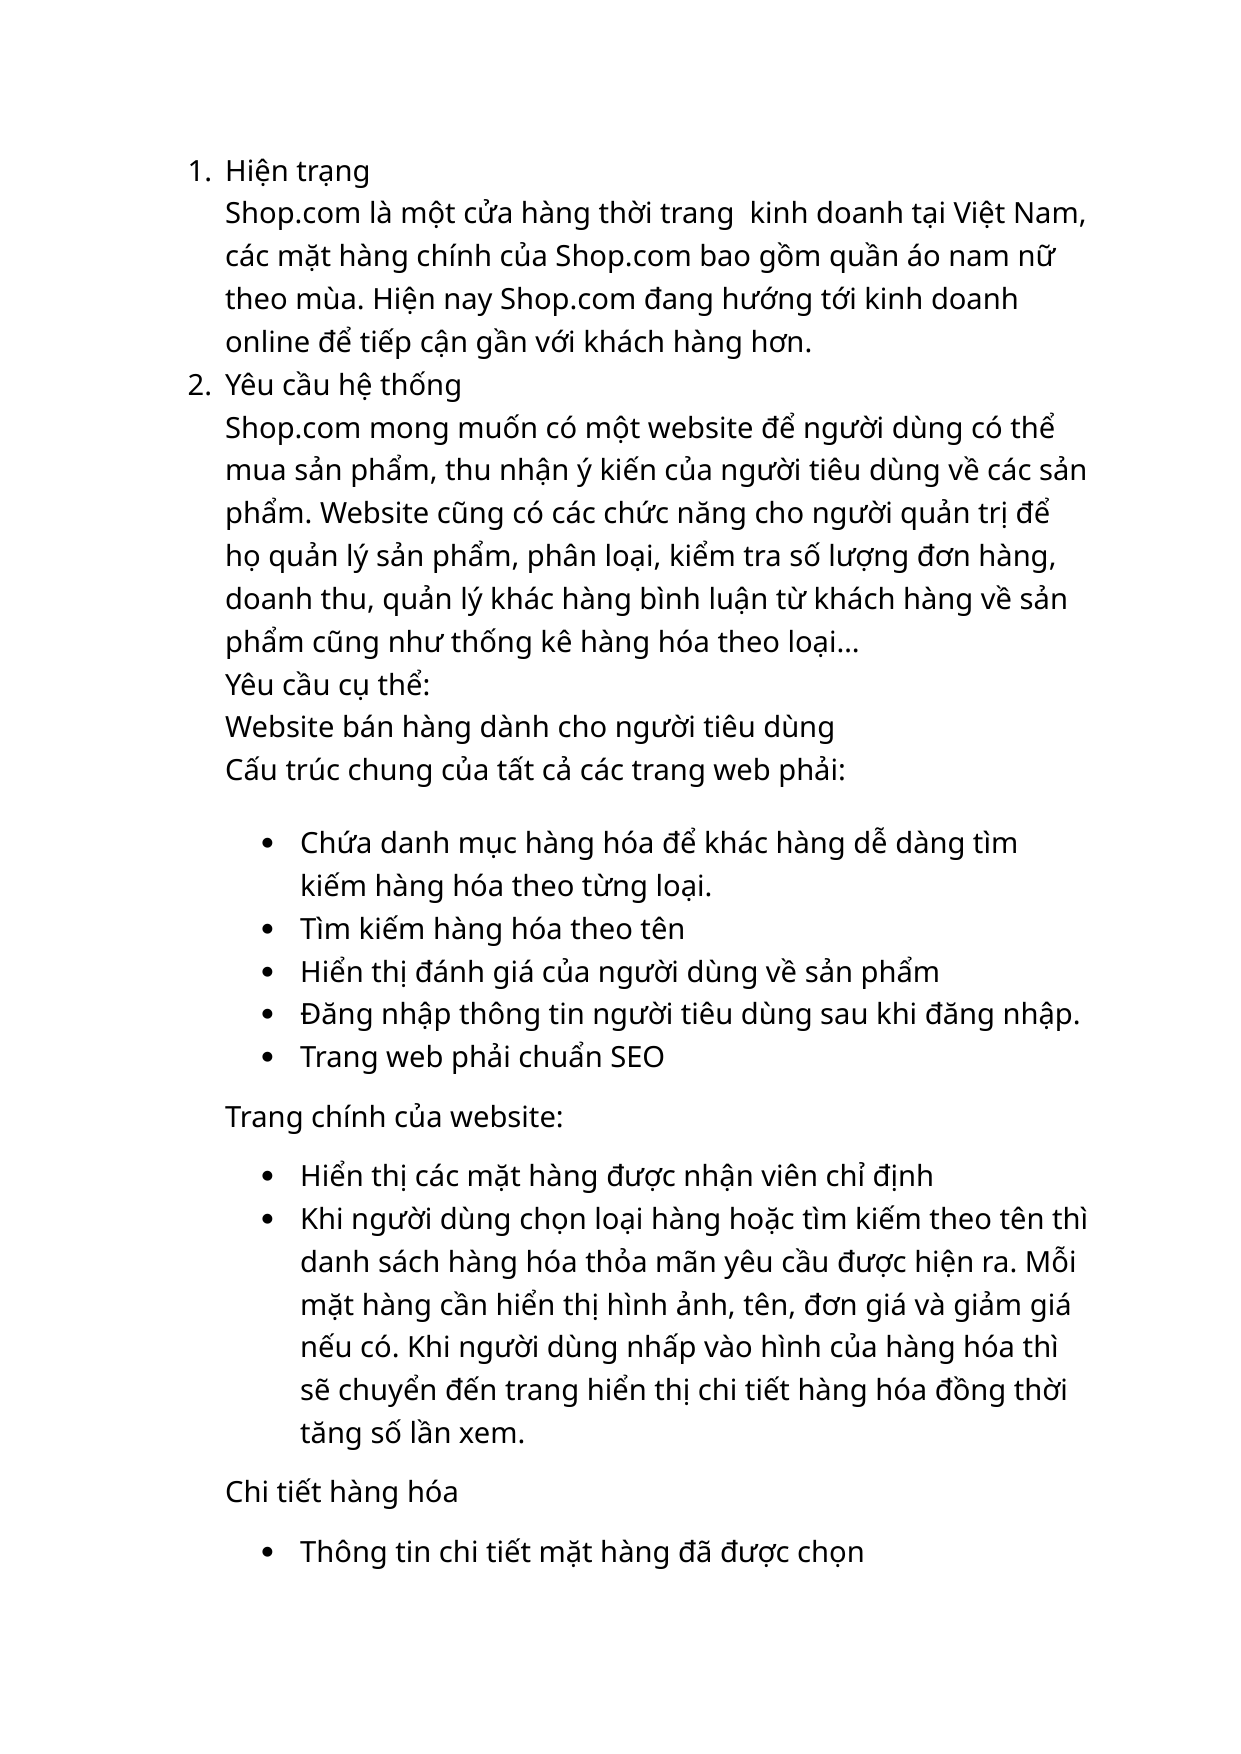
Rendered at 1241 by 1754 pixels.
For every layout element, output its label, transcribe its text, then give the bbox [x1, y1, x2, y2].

text Trang chính của website: [225, 1096, 1090, 1136]
list Shop.com mong muốn có một website để người dùng có thể mua sản phẩm, thu nhận ý kiến của người tiêu dùng về các sản phẩm. Website cũng có các chức năng cho người quản trị để họ quản lý sản phẩm, phân loại, kiểm tra số lượng đơn hàng, doanh thu, quản lý khác hàng bình luận từ khách hàng về sản phẩm cũng như thống kê hàng hóa theo loại… [225, 407, 1090, 661]
list Shop.com là một cửa hàng thời trang kinh doanh tại Việt Nam, các mặt hàng chính của Shop.com bao gồm quần áo nam nữ theo mùa. Hiện nay Shop.com đang hướng tới kinh doanh online để tiếp cận gần với khách hàng hơn. [225, 193, 1090, 361]
list Cấu trúc chung của tất cả các trang web phải: [225, 749, 1090, 820]
list Trang web phải chuẩn SEO [262, 1036, 1090, 1076]
list Tìm kiếm hàng hóa theo tên [262, 908, 1090, 948]
list Yêu cầu hệ thống [187, 364, 1090, 404]
list Yêu cầu cụ thể: [225, 664, 1090, 703]
list Website bán hàng dành cho người tiêu dùng [225, 707, 1090, 746]
list Khi người dùng chọn loại hàng hoặc tìm kiếm theo tên thì danh sách hàng hóa thỏa mãn yêu cầu được hiện ra. Mỗi mặt hàng cần hiển thị hình ảnh, tên, đơn giá và giảm giá nếu có. Khi người dùng nhấp vào hình của hàng hóa thì sẽ chuyển đến trang hiển thị chi tiết hàng hóa đồng thời tăng số lần xem. [262, 1198, 1090, 1452]
list Thông tin chi tiết mặt hàng đã được chọn [262, 1531, 1090, 1571]
list Hiển thị các mặt hàng được nhận viên chỉ định [262, 1155, 1090, 1195]
list Đăng nhập thông tin người tiêu dùng sau khi đăng nhập. [262, 994, 1090, 1033]
list Chứa danh mục hàng hóa để khác hàng dễ dàng tìm kiếm hàng hóa theo từng loại. [262, 822, 1090, 905]
text Chi tiết hàng hóa [150, 1472, 1090, 1511]
list Hiện trạng [187, 150, 1090, 190]
list Hiển thị đánh giá của người dùng về sản phẩm [262, 951, 1090, 991]
